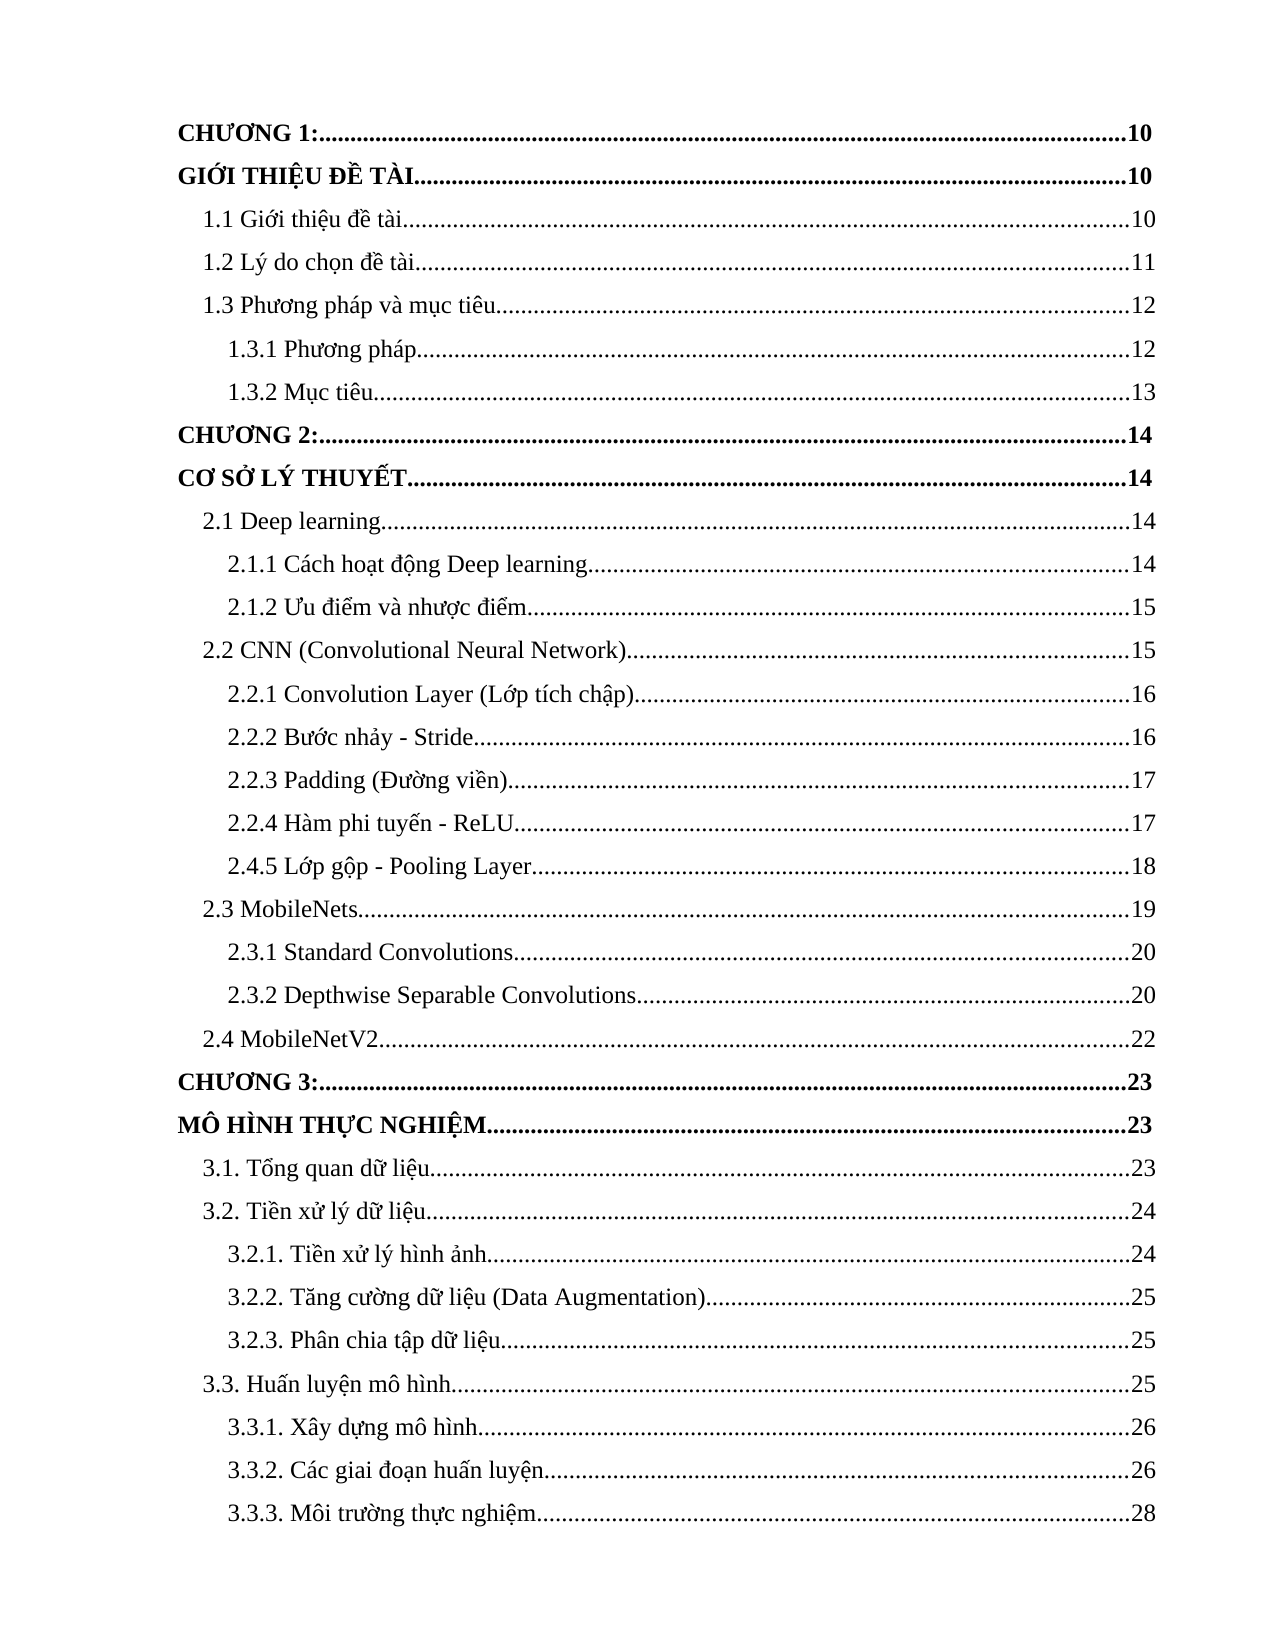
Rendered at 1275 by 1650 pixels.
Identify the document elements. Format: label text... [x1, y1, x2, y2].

text 3.2.2. Tăng cường dữ liệu (Data Augmentation) 25 [227, 1282, 1157, 1311]
text 2.2.4 Hàm phi tuyến - ReLU 17 [227, 808, 1157, 837]
text 1.3.2 Mục tiêu 13 [227, 377, 1157, 406]
text 1.3.1 Phương pháp 12 [227, 334, 1157, 362]
text 2.4.5 Lớp gộp - Pooling Layer 18 [227, 851, 1157, 880]
text 2.3 MobileNets 19 [202, 894, 1157, 923]
text 2.4 MobileNetV2 22 [202, 1024, 1157, 1052]
text CƠ SỞ LÝ THUYẾT 14 [177, 463, 1157, 492]
text CHƯƠNG 1: 10 [177, 118, 1157, 147]
text 1.2 Lý do chọn đề tài 11 [202, 247, 1157, 276]
text 2.2 CNN (Convolutional Neural Network) 15 [202, 636, 1157, 664]
text 2.1.1 Cách hoạt động Deep learning 14 [227, 549, 1157, 578]
text 2.2.1 Convolution Layer (Lớp tích chập) 16 [227, 679, 1157, 707]
text 3.3.1. Xây dựng mô hình 26 [227, 1412, 1157, 1441]
text 3.2. Tiền xử lý dữ liệu 24 [202, 1196, 1157, 1225]
text 3.2.3. Phân chia tập dữ liệu 25 [227, 1326, 1157, 1354]
text 3.3.2. Các giai đoạn huấn luyện 26 [227, 1455, 1157, 1484]
text 3.2.1. Tiền xử lý hình ảnh 24 [227, 1239, 1157, 1268]
text CHƯƠNG 2: 14 [177, 420, 1157, 449]
text 3.3. Huấn luyện mô hình 25 [202, 1369, 1157, 1397]
text 2.2.2 Bước nhảy - Stride 16 [227, 722, 1157, 751]
text 1.3 Phương pháp và mục tiêu 12 [202, 291, 1157, 319]
text 2.2.3 Padding (Đường viền) 17 [227, 765, 1157, 794]
text 1.1 Giới thiệu đề tài 10 [202, 204, 1157, 233]
text GIỚI THIỆU ĐỀ TÀI 10 [177, 161, 1157, 190]
text 2.1.2 Ưu điểm và nhược điểm 15 [227, 592, 1157, 621]
text 3.3.3. Môi trường thực nghiệm 28 [227, 1498, 1157, 1527]
text CHƯƠNG 3: 23 [177, 1067, 1157, 1096]
text 2.1 Deep learning 14 [202, 506, 1157, 535]
text 2.3.2 Depthwise Separable Convolutions 20 [227, 981, 1157, 1009]
text MÔ HÌNH THỰC NGHIỆM 23 [177, 1110, 1157, 1139]
text 3.1. Tổng quan dữ liệu 23 [202, 1153, 1157, 1182]
text 2.3.1 Standard Convolutions 20 [227, 937, 1157, 966]
